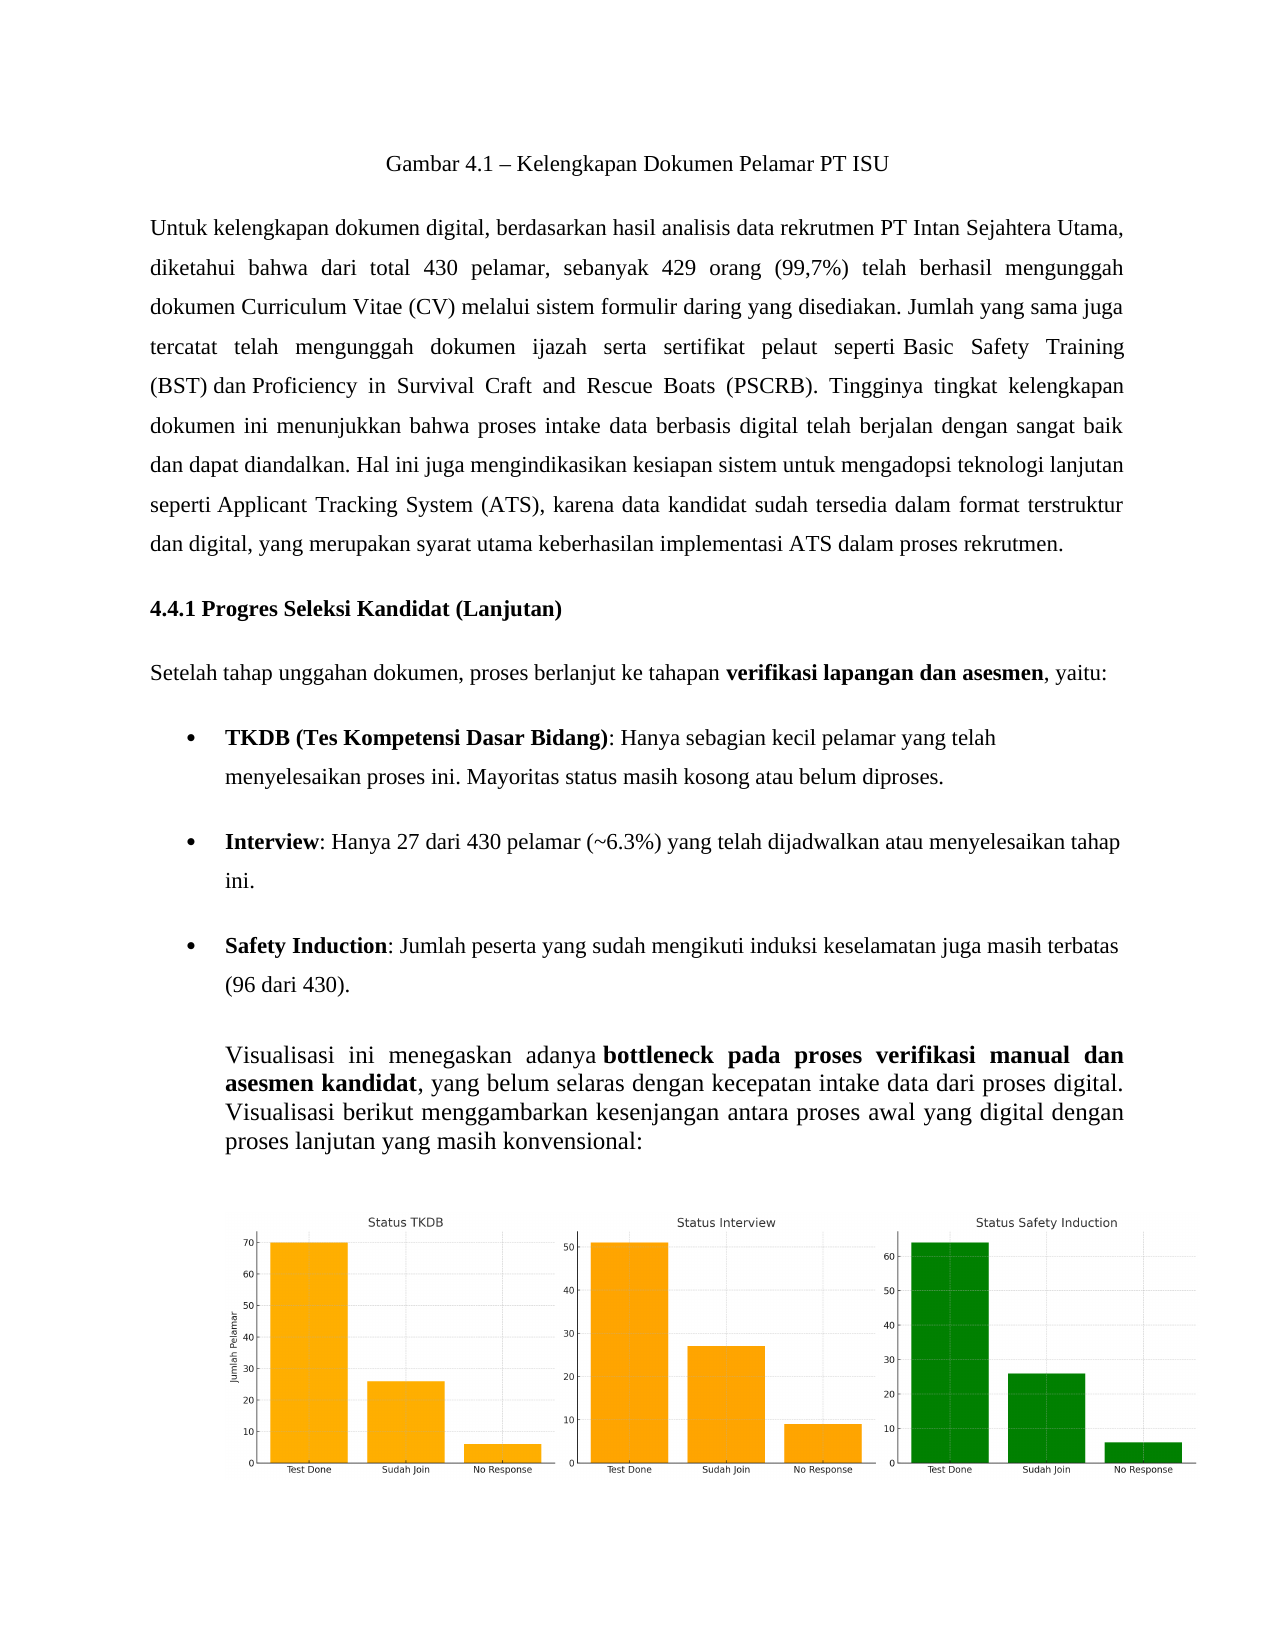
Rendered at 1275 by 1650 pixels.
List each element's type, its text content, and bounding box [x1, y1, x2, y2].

list TKDB (Tes Kompetensi Dasar Bidang): Hanya sebagian kecil pelamar yang telah menyelesaikan proses ini. Mayoritas status masih kosong atau belum diproses. [187, 724, 1125, 789]
list Visualisasi ini menegaskan adanya bottleneck pada proses verifikasi manual dan asesmen kandidat, yang belum selaras dengan kecepatan intake data dari proses digital. Visualisasi berikut menggambarkan kesenjangan antara proses awal yang digital dengan proses lanjutan yang masih konvensional: [225, 1040, 1124, 1155]
list Interview: Hanya 27 dari 430 pelamar (~6.3%) yang telah dijadwalkan atau menyelesaikan tahap ini. [187, 828, 1125, 893]
list Safety Induction: Jumlah peserta yang sudah mengikuti induksi keselamatan juga masih terbatas (96 dari 430). [187, 932, 1125, 997]
text 4.4.1 Progres Seleksi Kandidat (Lanjutan) [150, 595, 1125, 621]
text Setelah tahap unggahan dokumen, proses berlanjut ke tahapan verifikasi lapangan dan asesmen, yaitu: [150, 659, 1125, 686]
text Untuk kelengkapan dokumen digital, berdasarkan hasil analisis data rekrutmen PT Intan Sejahtera Utama, diketahui bahwa dari total 430 pelamar, sebanyak 429 orang (99,7%) telah berhasil mengunggah dokumen Curriculum Vitae (CV) melalui sistem formulir daring yang disediakan. Jumlah yang sama juga tercatat telah mengunggah dokumen ijazah serta sertifikat pelaut seperti Basic Safety Training (BST) dan Proficiency in Survival Craft and Rescue Boats (PSCRB). Tingginya tingkat kelengkapan dokumen ini menunjukkan bahwa proses intake data berbasis digital telah berjalan dengan sangat baik dan dapat diandalkan. Hal ini juga mengindikasikan kesiapan sistem untuk mengadopsi teknologi lanjutan seperti Applicant Tracking System (ATS), karena data kandidat sudah tersedia dalam format terstruktur dan digital, yang merupakan syarat utama keberhasilan implementasi ATS dalam proses rekrutmen. [150, 214, 1125, 557]
picture [225, 1212, 1200, 1480]
text Gambar 4.1 – Kelengkapan Dokumen Pelamar PT ISU [150, 150, 1125, 176]
